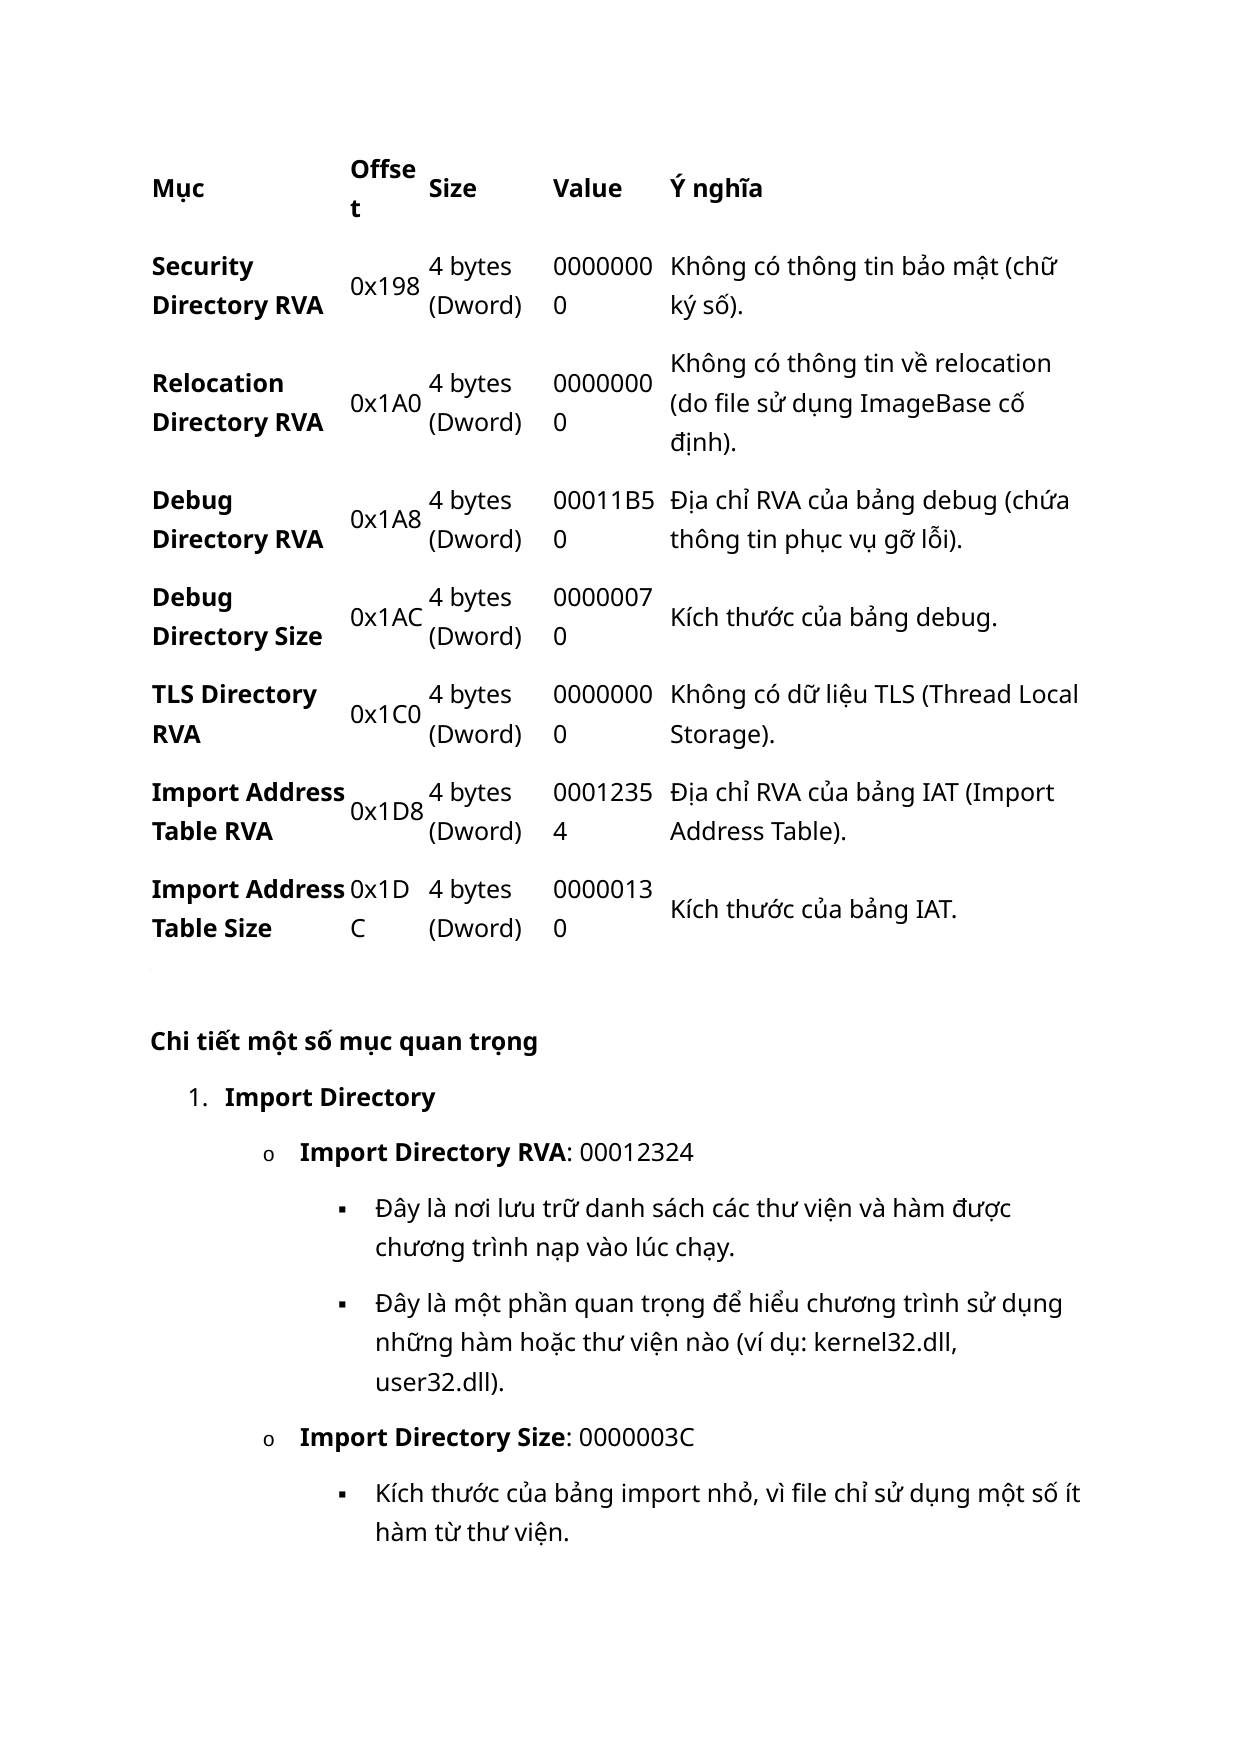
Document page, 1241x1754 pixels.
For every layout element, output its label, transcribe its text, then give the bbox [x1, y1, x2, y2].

table_cell 00000000 [551, 247, 668, 344]
table_cell Relocation Directory RVA [150, 345, 348, 481]
table_cell 00000130 [551, 870, 668, 967]
table_cell Import Address Table RVA [150, 773, 348, 870]
table_cell 0x198 [348, 247, 427, 344]
table_cell 0x1D8 [348, 773, 427, 870]
table_cell 00000070 [551, 578, 668, 676]
table_header Value [551, 150, 668, 247]
list Đây là nơi lưu trữ danh sách các thư viện và hàm được chương trình nạp vào lúc chạy. [337, 1191, 1090, 1264]
table_cell Không có thông tin bảo mật (chữ ký số). [668, 247, 1090, 344]
table_cell Debug Directory Size [150, 578, 348, 676]
table_cell 0x1C0 [348, 676, 427, 773]
table_cell 4 bytes (Dword) [427, 676, 551, 773]
text Chi tiết một số mục quan trọng [150, 1023, 1090, 1057]
table_cell Kích thước của bảng IAT. [668, 870, 1090, 967]
table_cell 4 bytes (Dword) [427, 481, 551, 578]
table_cell 00000000 [551, 676, 668, 773]
list Kích thước của bảng import nhỏ, vì file chỉ sử dụng một số ít hàm từ thư viện. [337, 1476, 1090, 1549]
table_cell TLS Directory RVA [150, 676, 348, 773]
table_cell 00011B50 [551, 481, 668, 578]
table_cell 0x1AC [348, 578, 427, 676]
table_cell 4 bytes (Dword) [427, 578, 551, 676]
list Import Directory Size: 0000003C [262, 1420, 1090, 1454]
table_cell Import Address Table Size [150, 870, 348, 967]
list Đây là một phần quan trọng để hiểu chương trình sử dụng những hàm hoặc thư viện nào (ví dụ: kernel32.dll, user32.dll). [337, 1286, 1090, 1398]
table_cell 4 bytes (Dword) [427, 773, 551, 870]
list Import Directory RVA: 00012324 [262, 1135, 1090, 1169]
table_header Offset [348, 150, 427, 247]
table_cell Không có dữ liệu TLS (Thread Local Storage). [668, 676, 1090, 773]
table_header Ý nghĩa [668, 150, 1090, 247]
table_cell 00012354 [551, 773, 668, 870]
table_header Size [427, 150, 551, 247]
table_cell 4 bytes (Dword) [427, 247, 551, 344]
table_cell 00000000 [551, 345, 668, 481]
table_cell Kích thước của bảng debug. [668, 578, 1090, 676]
table_cell Địa chỉ RVA của bảng debug (chứa thông tin phục vụ gỡ lỗi). [668, 481, 1090, 578]
table_cell Debug Directory RVA [150, 481, 348, 578]
list Import Directory [187, 1079, 1090, 1113]
table_cell 0x1DC [348, 870, 427, 967]
table_cell 0x1A8 [348, 481, 427, 578]
table_cell 4 bytes (Dword) [427, 345, 551, 481]
table_cell Địa chỉ RVA của bảng IAT (Import Address Table). [668, 773, 1090, 870]
table_header Mục [150, 150, 348, 247]
table_cell 4 bytes (Dword) [427, 870, 551, 967]
table_cell Không có thông tin về relocation (do file sử dụng ImageBase cố định). [668, 345, 1090, 481]
table_cell Security Directory RVA [150, 247, 348, 344]
table_cell 0x1A0 [348, 345, 427, 481]
